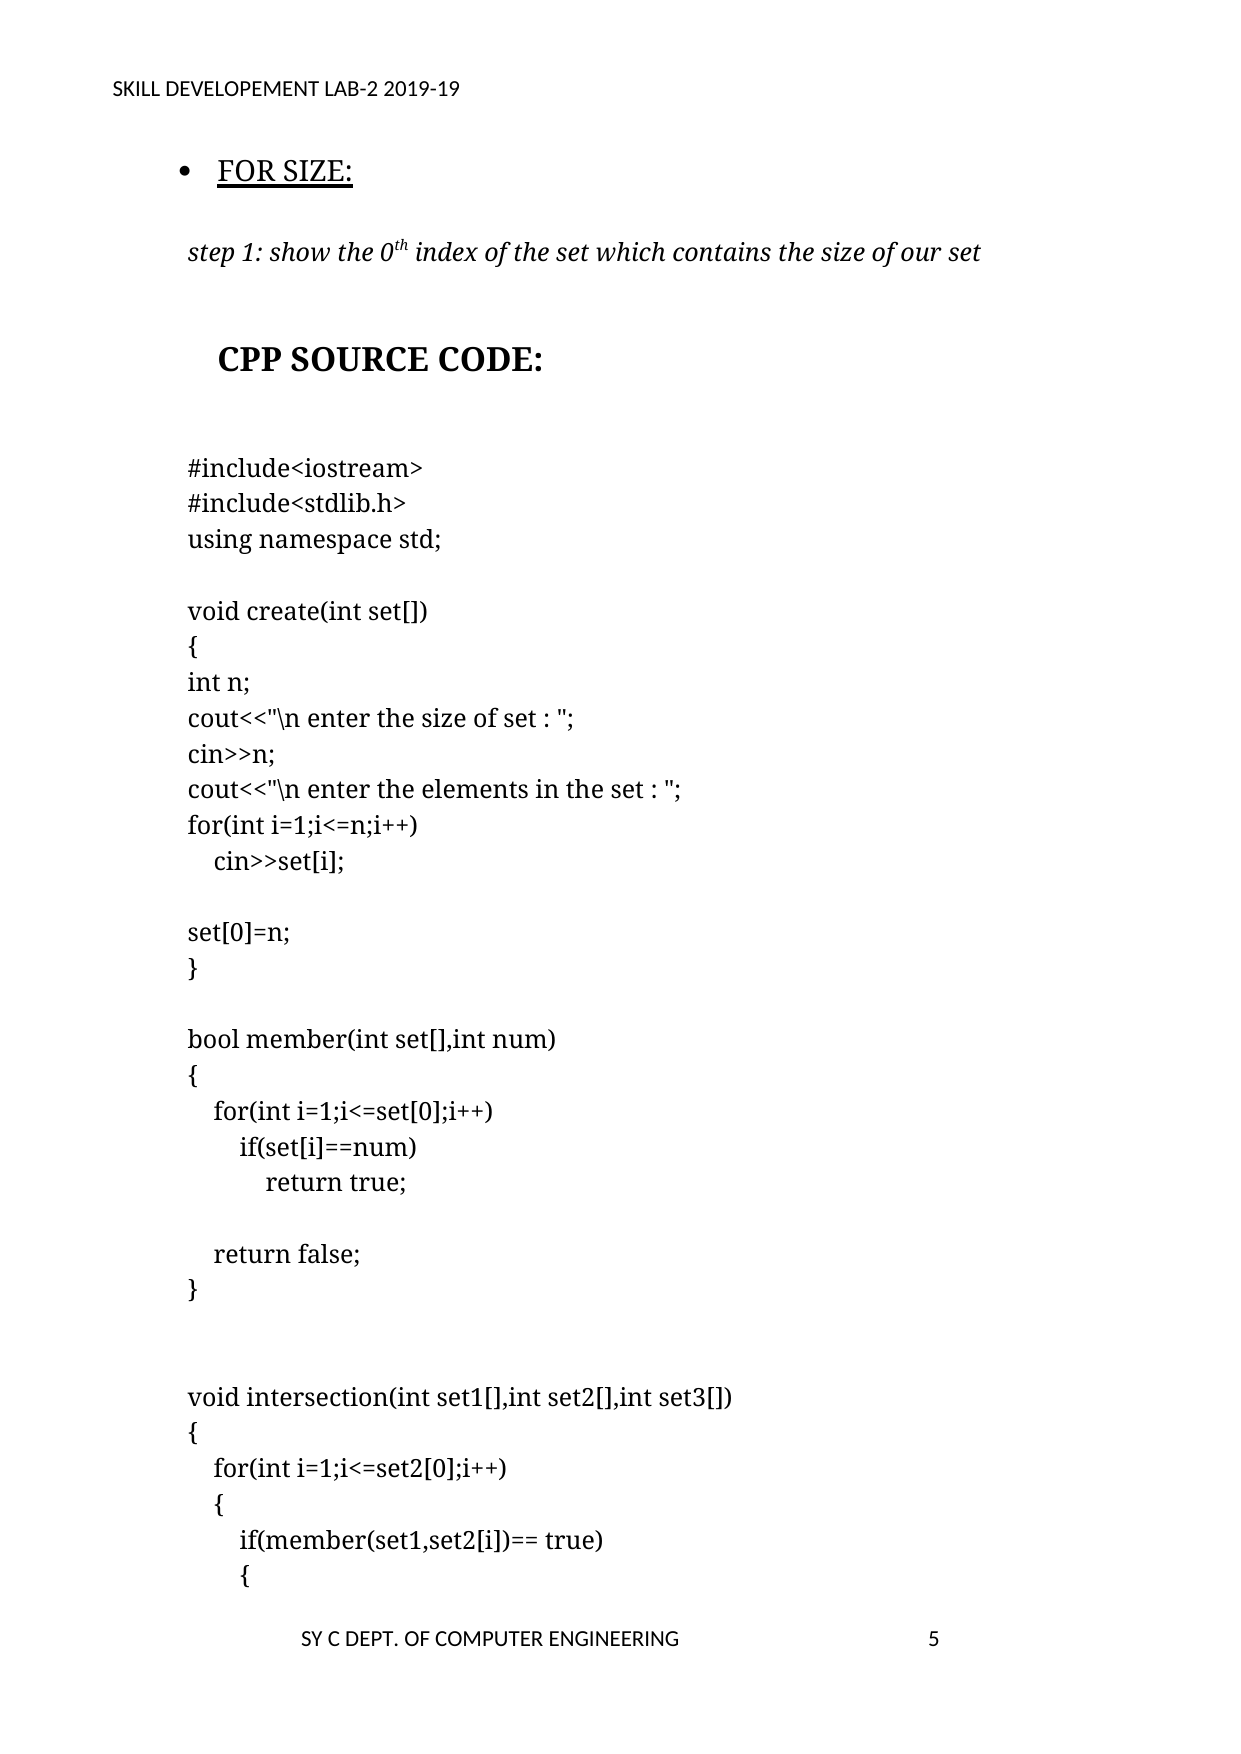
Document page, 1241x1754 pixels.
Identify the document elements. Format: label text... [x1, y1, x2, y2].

list #include<stdlib.h> [187, 486, 1128, 520]
list void create(int set[]) [187, 593, 1128, 627]
list if(set[i]==num) [187, 1129, 1128, 1163]
list { [187, 1558, 1128, 1592]
list for(int i=1;i<=set2[0];i++) [187, 1451, 1128, 1485]
list FOR SIZE: [179, 150, 1128, 190]
list } [187, 951, 1128, 985]
list { [187, 1058, 1128, 1092]
list using namespace std; [187, 522, 1128, 556]
list } [187, 1272, 1128, 1306]
list return false; [187, 1236, 1128, 1271]
list bool member(int set[],int num) [187, 1022, 1128, 1056]
list int n; [187, 665, 1128, 699]
list { [187, 1487, 1128, 1521]
list cout<<"\n enter the elements in the set : "; [187, 772, 1128, 806]
list { [187, 1415, 1128, 1449]
list return true; [187, 1165, 1128, 1199]
list CPP SOURCE CODE: [217, 336, 1128, 381]
list void intersection(int set1[],int set2[],int set3[]) [187, 1379, 1128, 1413]
list for(int i=1;i<=set[0];i++) [187, 1093, 1128, 1128]
list { [187, 629, 1128, 663]
list #include<iostream> [187, 450, 1128, 484]
list step 1: show the 0th index of the set which contains the size of our set [187, 234, 1128, 268]
list set[0]=n; [187, 915, 1128, 949]
list cin>>set[i]; [187, 843, 1128, 877]
list cout<<"\n enter the size of set : "; [187, 701, 1128, 734]
list cin>>n; [187, 736, 1128, 770]
list if(member(set1,set2[i])== true) [187, 1522, 1128, 1556]
list for(int i=1;i<=n;i++) [187, 808, 1128, 842]
